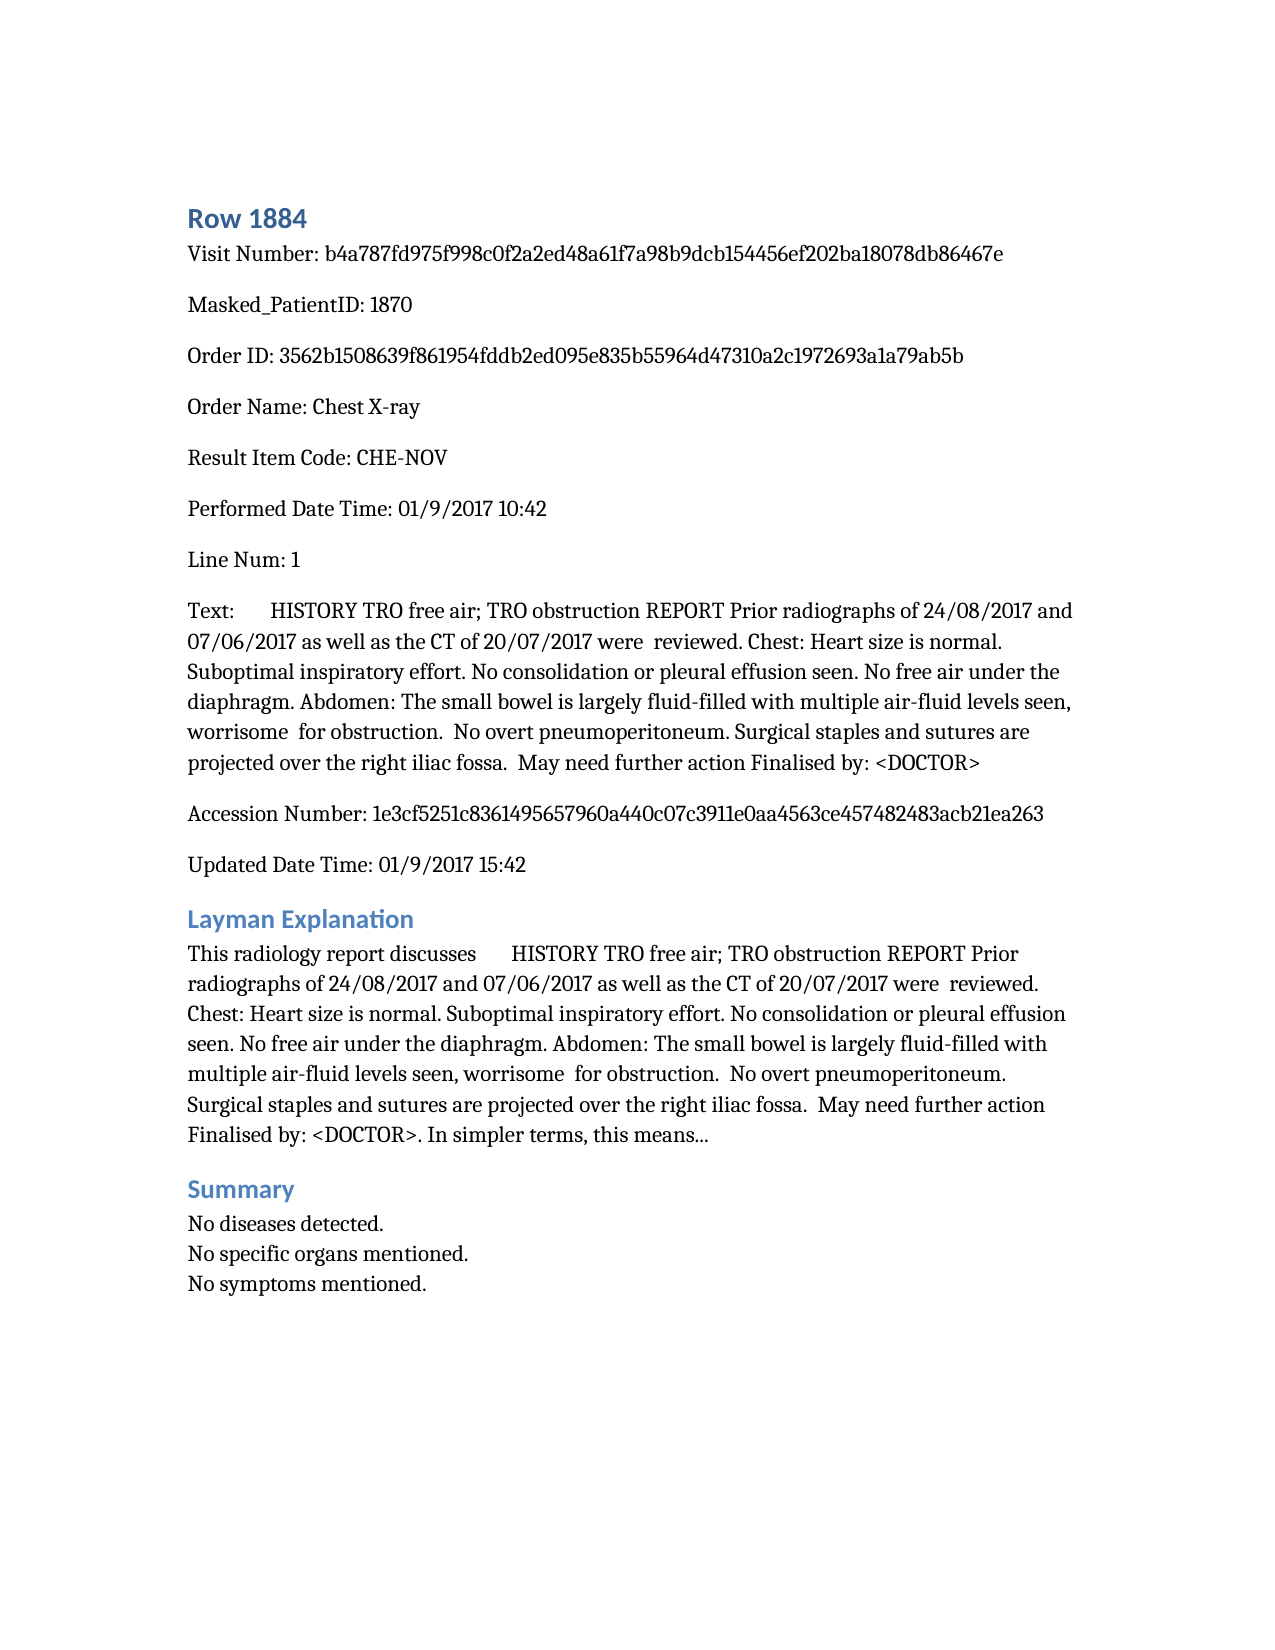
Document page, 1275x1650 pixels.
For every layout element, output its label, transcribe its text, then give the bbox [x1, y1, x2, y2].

text Performed Date Time: 01/9/2017 10:42 [187, 496, 1087, 522]
text This radiology report discusses HISTORY TRO free air; TRO obstruction REPORT Prior radiographs of 24/08/2017 and 07/06/2017 as well as the CT of 20/07/2017 were reviewed. Chest: Heart size is normal. Suboptimal inspiratory effort. No consolidation or pleural effusion seen. No free air under the diaphragm. Abdomen: The small bowel is largely fluid-filled with multiple air-fluid levels seen, worrisome for obstruction. No overt pneumoperitoneum. Surgical staples and sutures are projected over the right iliac fossa. May need further action Finalised by: <DOCTOR>. In simpler terms, this means... [187, 940, 1087, 1148]
subtitle Summary [187, 1173, 1087, 1206]
text Visit Number: b4a787fd975f998c0f2a2ed48a61f7a98b9dcb154456ef202ba18078db86467e [187, 241, 1087, 267]
subtitle Layman Explanation [187, 902, 1087, 935]
text Order ID: 3562b1508639f861954fddb2ed095e835b55964d47310a2c1972693a1a79ab5b [187, 343, 1087, 369]
text Order Name: Chest X-ray [187, 394, 1087, 420]
text Updated Date Time: 01/9/2017 15:42 [187, 851, 1087, 878]
text Accession Number: 1e3cf5251c8361495657960a440c07c3911e0aa4563ce457482483acb21ea263 [187, 800, 1087, 827]
text Masked_PatientID: 1870 [187, 292, 1087, 318]
subtitle Row 1884 [187, 200, 1087, 236]
text Line Num: 1 [187, 547, 1087, 573]
text Result Item Code: CHE-NOV [187, 445, 1087, 471]
text No diseases detected. No specific organs mentioned. No symptoms mentioned. [187, 1211, 1087, 1297]
text Text: HISTORY TRO free air; TRO obstruction REPORT Prior radiographs of 24/08/2017 and 07/06/2017 as well as the CT of 20/07/2017 were reviewed. Chest: Heart size is normal. Suboptimal inspiratory effort. No consolidation or pleural effusion seen. No free air under the diaphragm. Abdomen: The small bowel is largely fluid-filled with multiple air-fluid levels seen, worrisome for obstruction. No overt pneumoperitoneum. Surgical staples and sutures are projected over the right iliac fossa. May need further action Finalised by: <DOCTOR> [187, 598, 1087, 776]
